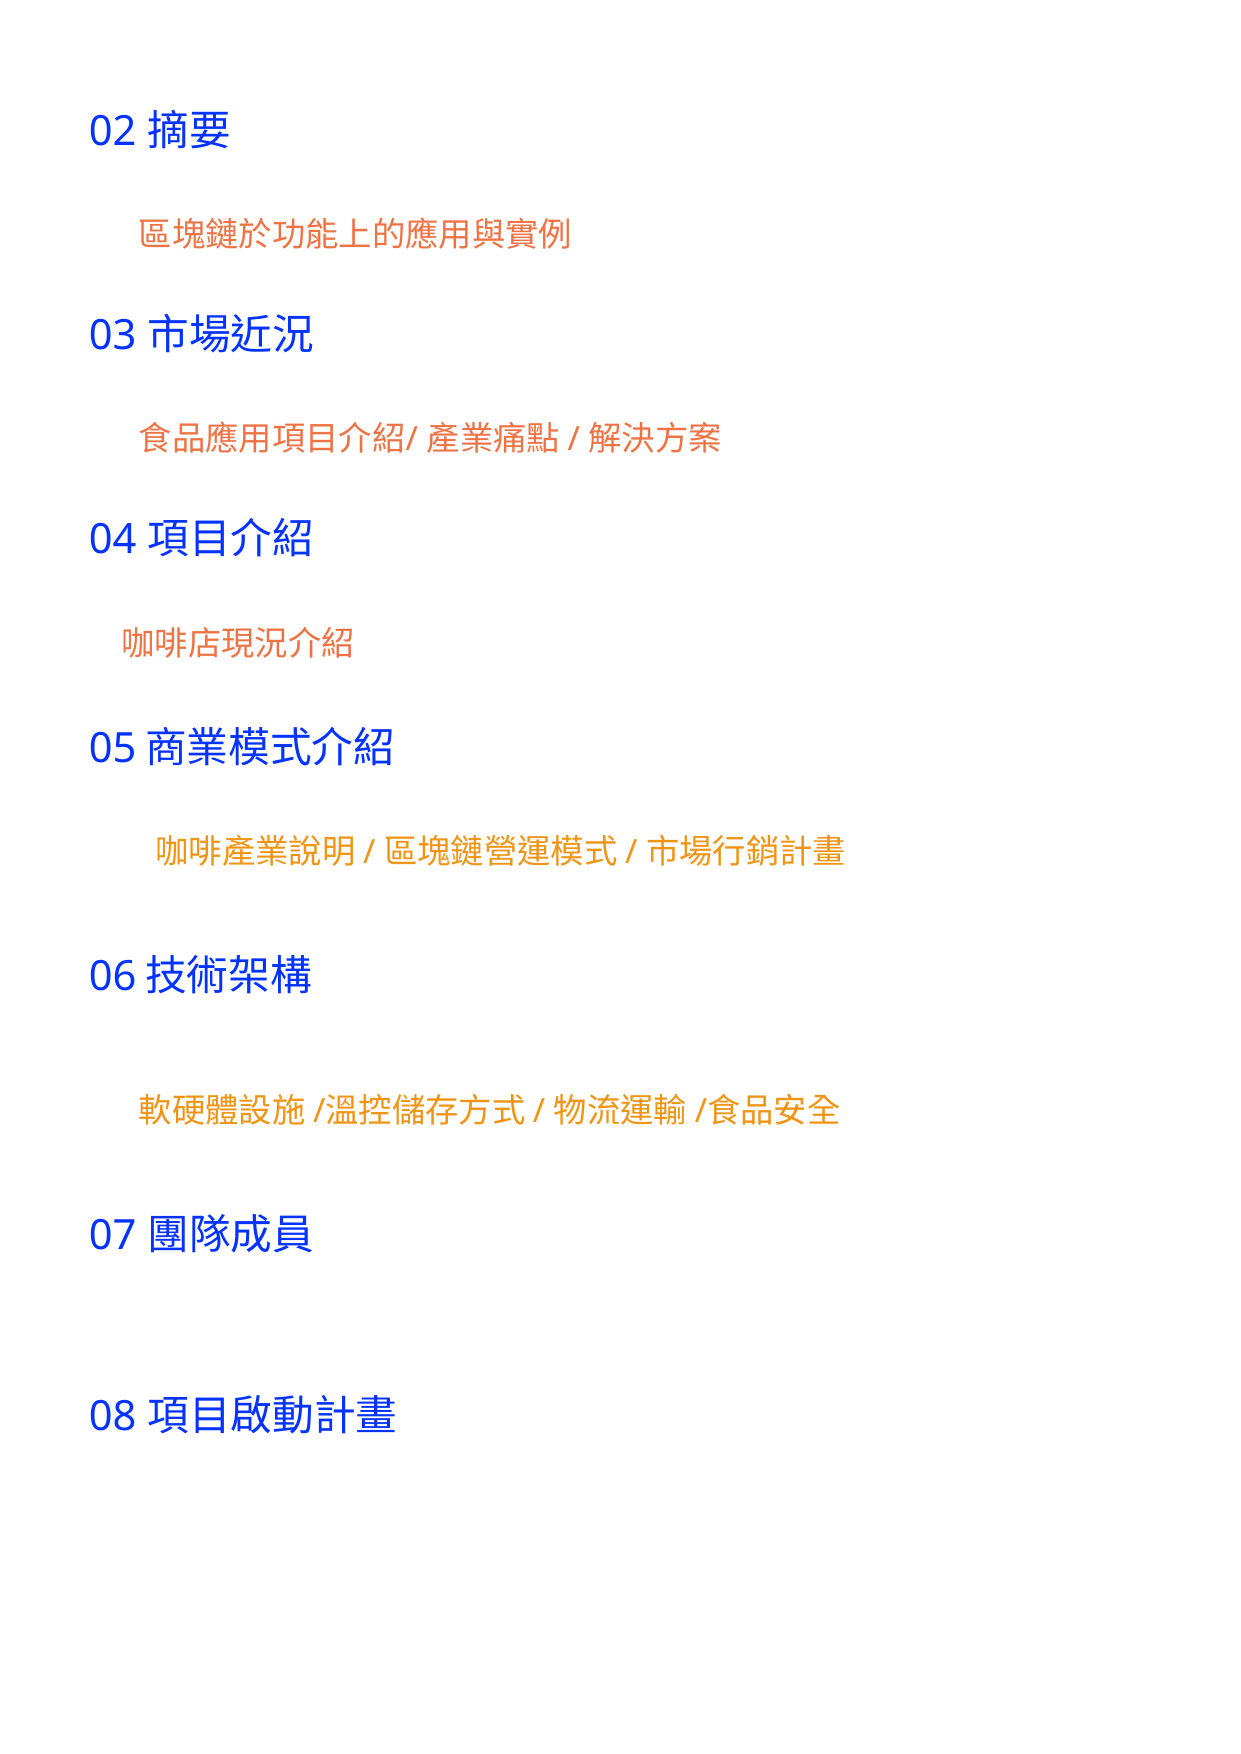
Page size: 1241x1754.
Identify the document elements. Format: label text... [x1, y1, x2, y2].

text 07 團隊成員 [89, 1194, 1152, 1269]
list 咖啡產業說明 / 區塊鏈營運模式 / 市場行銷計畫 [139, 812, 1152, 887]
text 03 市場近況 [89, 294, 1152, 369]
text 區塊鏈於功能上的應用與實例 [89, 195, 1152, 270]
text 軟硬體設施 /溫控儲存方式 / 物流運輸 /食品安全 [89, 1071, 1152, 1146]
text 04 項目介紹 [89, 498, 1152, 573]
text 咖啡店現況介紹 [89, 603, 1152, 678]
text 06技術架構 [89, 935, 1152, 1010]
text 02 摘要 [89, 89, 1152, 164]
text 05商業模式介紹 [89, 707, 1152, 782]
text 08 項目啟動計畫 [89, 1375, 1152, 1450]
text 食品應用項目介紹/ 產業痛點 / 解決方案 [89, 399, 1152, 474]
